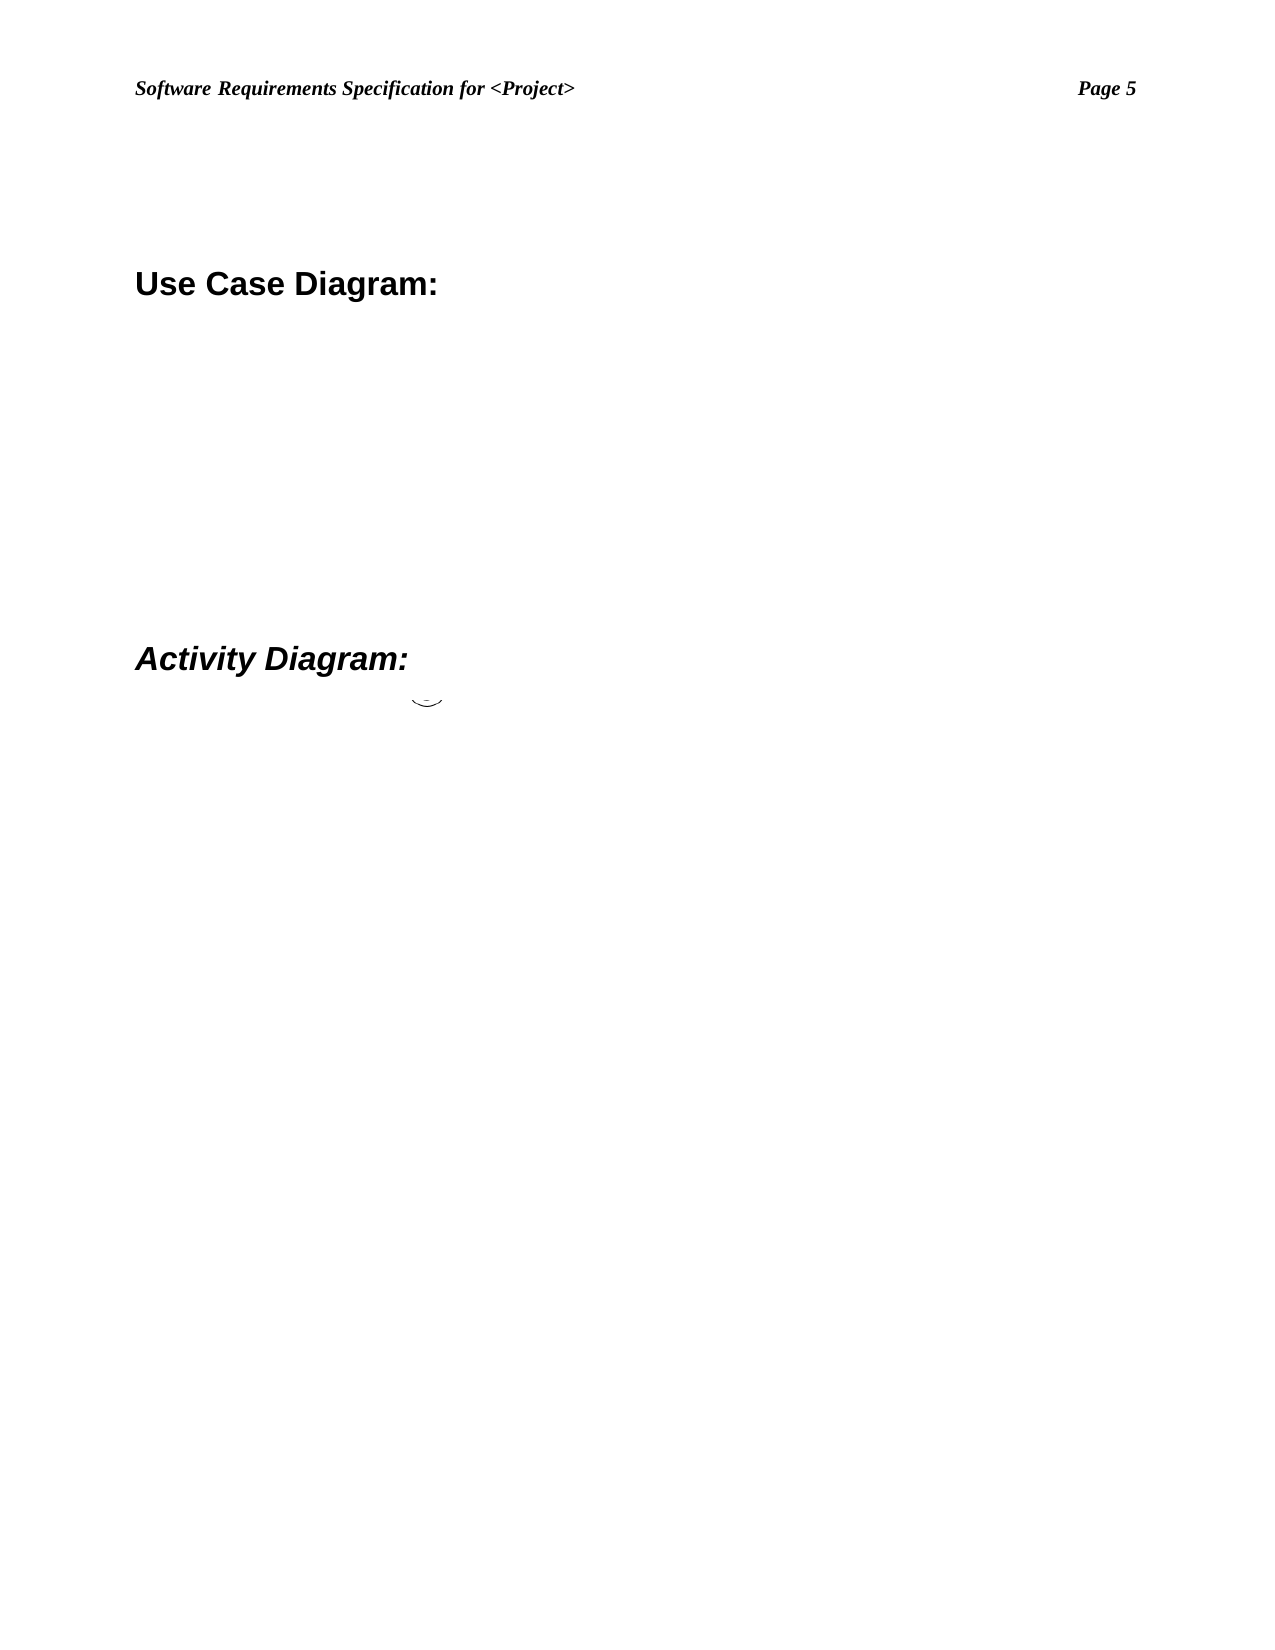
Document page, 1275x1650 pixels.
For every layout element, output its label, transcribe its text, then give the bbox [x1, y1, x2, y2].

text Activity Diagram: [135, 650, 1140, 675]
text Use Case Diagram: [135, 275, 1140, 300]
